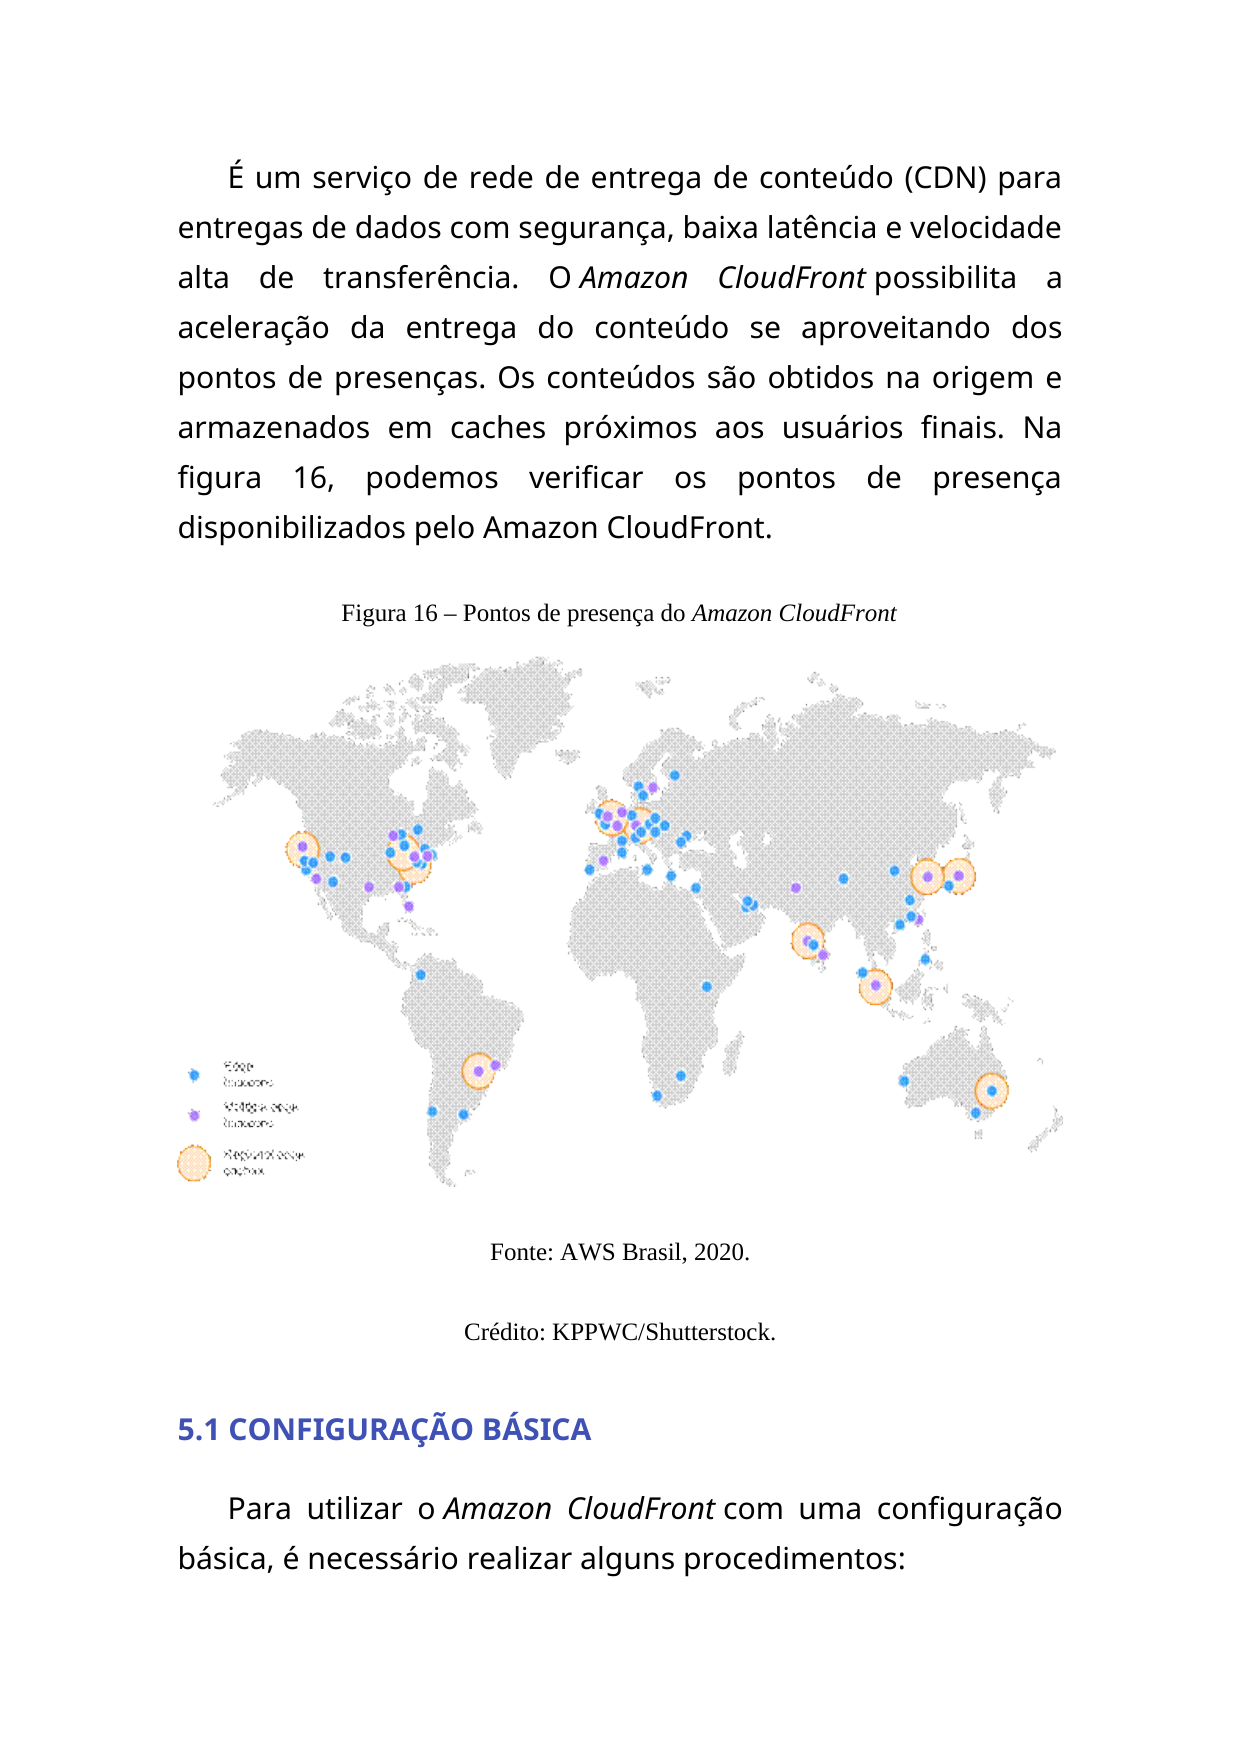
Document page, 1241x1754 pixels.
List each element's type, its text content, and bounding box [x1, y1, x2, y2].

text Figura 16 – Pontos de presença do Amazon CloudFront [177, 577, 1063, 627]
text É um serviço de rede de entrega de conteúdo (CDN) para entregas de dados com segurança, baixa latência e velocidade alta de transferência. O Amazon CloudFront possibilita a aceleração da entrega do conteúdo se aproveitando dos pontos de presenças. Os conteúdos são obtidos na origem e armazenados em caches próximos aos usuários finais. Na figura 16, podemos verificar os pontos de presença disponibilizados pelo Amazon CloudFront. [177, 148, 1063, 548]
text Para utilizar o Amazon CloudFront com uma configuração básica, é necessário realizar alguns procedimentos: [177, 1478, 1063, 1578]
text Crédito: KPPWC/Shutterstock. [177, 1295, 1063, 1345]
picture [177, 656, 1063, 1187]
text Fonte: AWS Brasil, 2020. [177, 1216, 1063, 1266]
text 5.1 CONFIGURAÇÃO BÁSICA [177, 1395, 1063, 1449]
